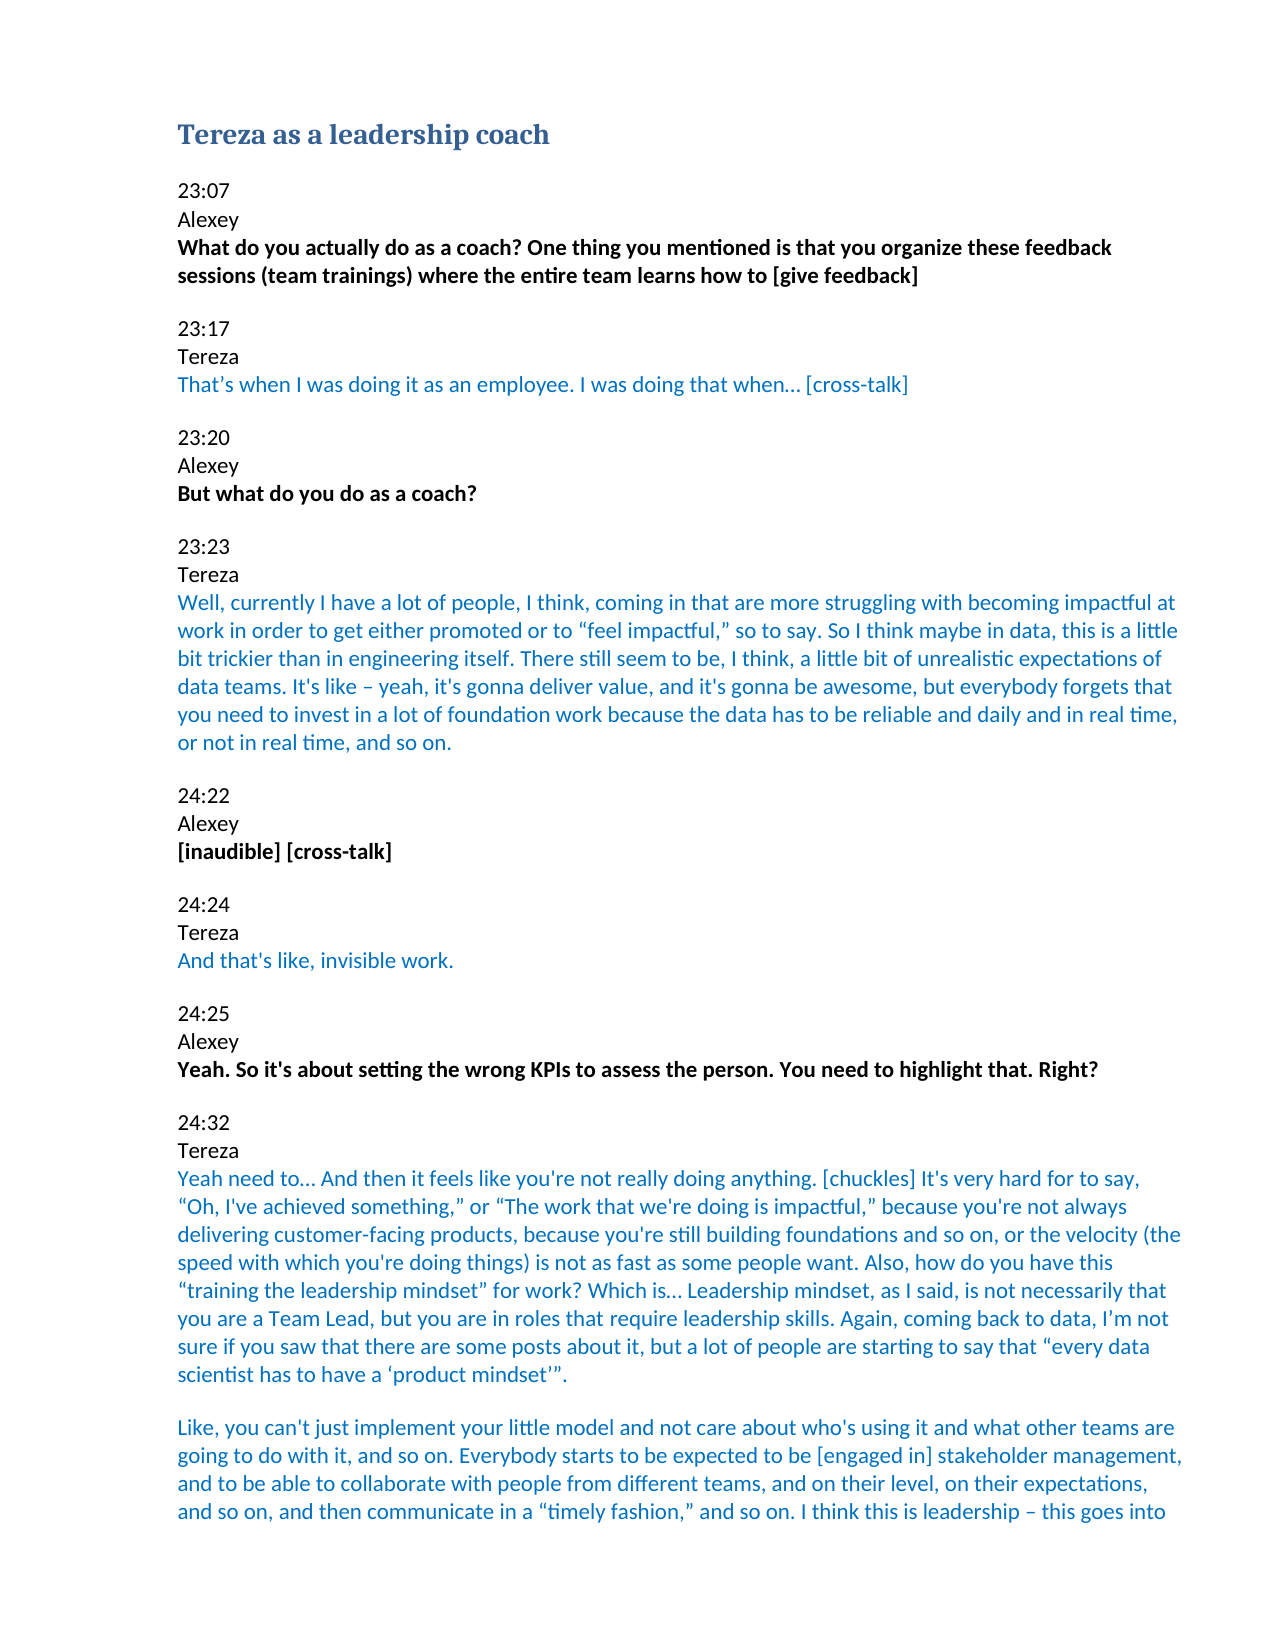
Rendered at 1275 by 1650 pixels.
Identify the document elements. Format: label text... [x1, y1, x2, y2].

text But what do you do as a coach? [177, 479, 1186, 507]
text 24:32 [177, 1108, 1186, 1136]
text Tereza [177, 342, 1186, 370]
text Well, currently I have a lot of people, I think, coming in that are more struggling with becoming impactful at work in order to get either promoted or to “feel impactful,” so to say. So I think maybe in data, this is a little bit trickier than in engineering itself. There still seem to be, I think, a little bit of unrealistic expectations of data teams. It's like – yeah, it's gonna deliver value, and it's gonna be awesome, but everybody forgets that you need to invest in a lot of foundation work because the data has to be reliable and daily and in real time, or not in real time, and so on. [177, 588, 1186, 756]
text Alexey [177, 451, 1186, 479]
text 24:25 [177, 999, 1186, 1027]
text Yeah need to… And then it feels like you're not really doing anything. [chuckles] It's very hard for to say, “Oh, I've achieved something,” or “The work that we're doing is impactful,” because you're not always delivering customer-facing products, because you're still building foundations and so on, or the velocity (the speed with which you're doing things) is not as fast as some people want. Also, how do you have this “training the leadership mindset” for work? Which is… Leadership mindset, as I said, is not necessarily that you are a Team Lead, but you are in roles that require leadership skills. Again, coming back to data, I’m not sure if you saw that there are some posts about it, but a lot of people are starting to say that “every data scientist has to have a ‘product mindset’”. [177, 1164, 1186, 1388]
text Tereza [177, 560, 1186, 588]
text 24:22 [177, 781, 1186, 809]
text 23:23 [177, 532, 1186, 560]
text 23:17 [177, 314, 1186, 342]
text 24:24 [177, 890, 1186, 918]
text 23:07 [177, 177, 1186, 205]
text 23:20 [177, 423, 1186, 451]
text Tereza [177, 1136, 1186, 1164]
text That’s when I was doing it as an employee. I was doing that when… [cross-talk] [177, 370, 1186, 398]
text Alexey [177, 205, 1186, 233]
text And that's like, invisible work. [177, 946, 1186, 974]
subtitle Tereza as a leadership coach [177, 118, 1186, 152]
text [inaudible] [cross-talk] [177, 837, 1186, 865]
text Tereza [177, 918, 1186, 946]
text Alexey [177, 1027, 1186, 1055]
text Yeah. So it's about setting the wrong KPIs to assess the person. You need to highlight that. Right? [177, 1055, 1186, 1083]
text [177, 1413, 1186, 1526]
text Alexey [177, 809, 1186, 837]
text What do you actually do as a coach? One thing you mentioned is that you organize these feedback sessions (team trainings) where the entire team learns how to [give feedback] [177, 233, 1186, 289]
